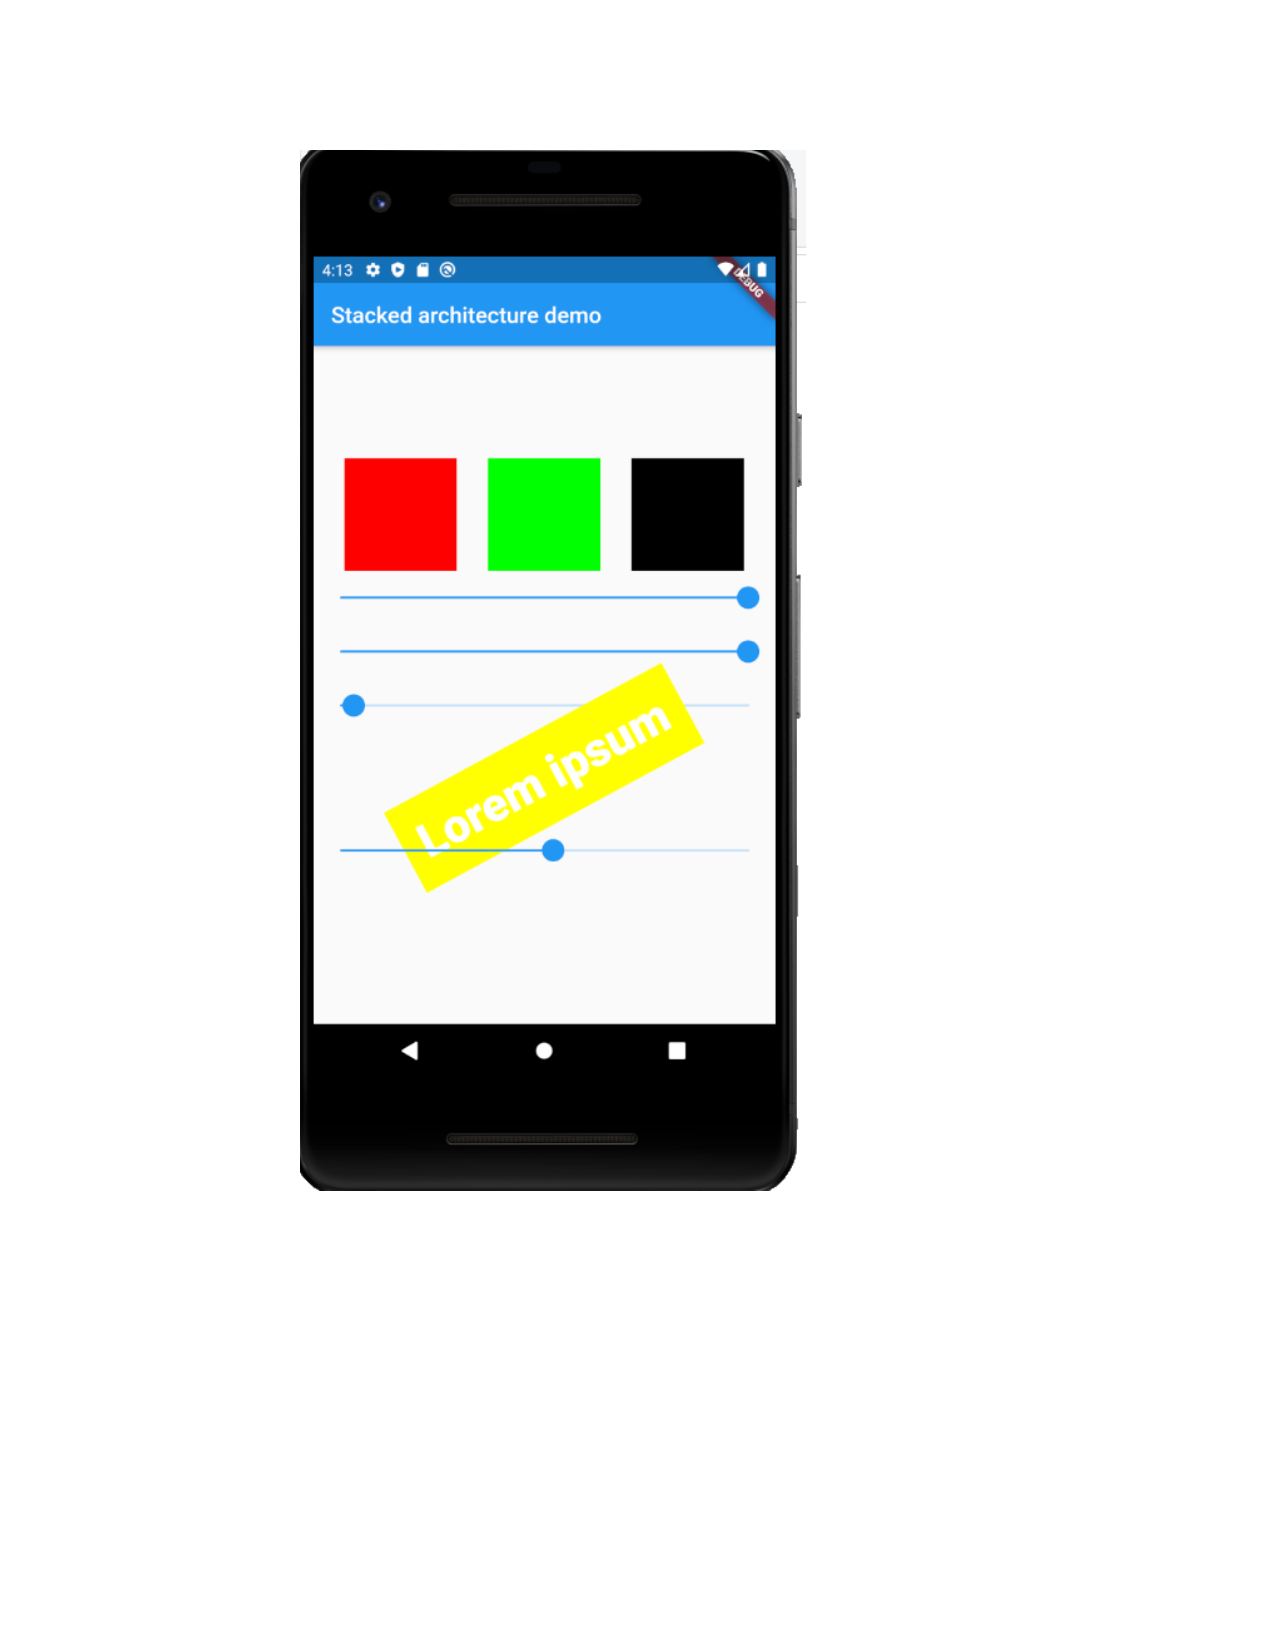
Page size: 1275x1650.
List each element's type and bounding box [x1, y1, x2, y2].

picture [300, 150, 807, 1191]
